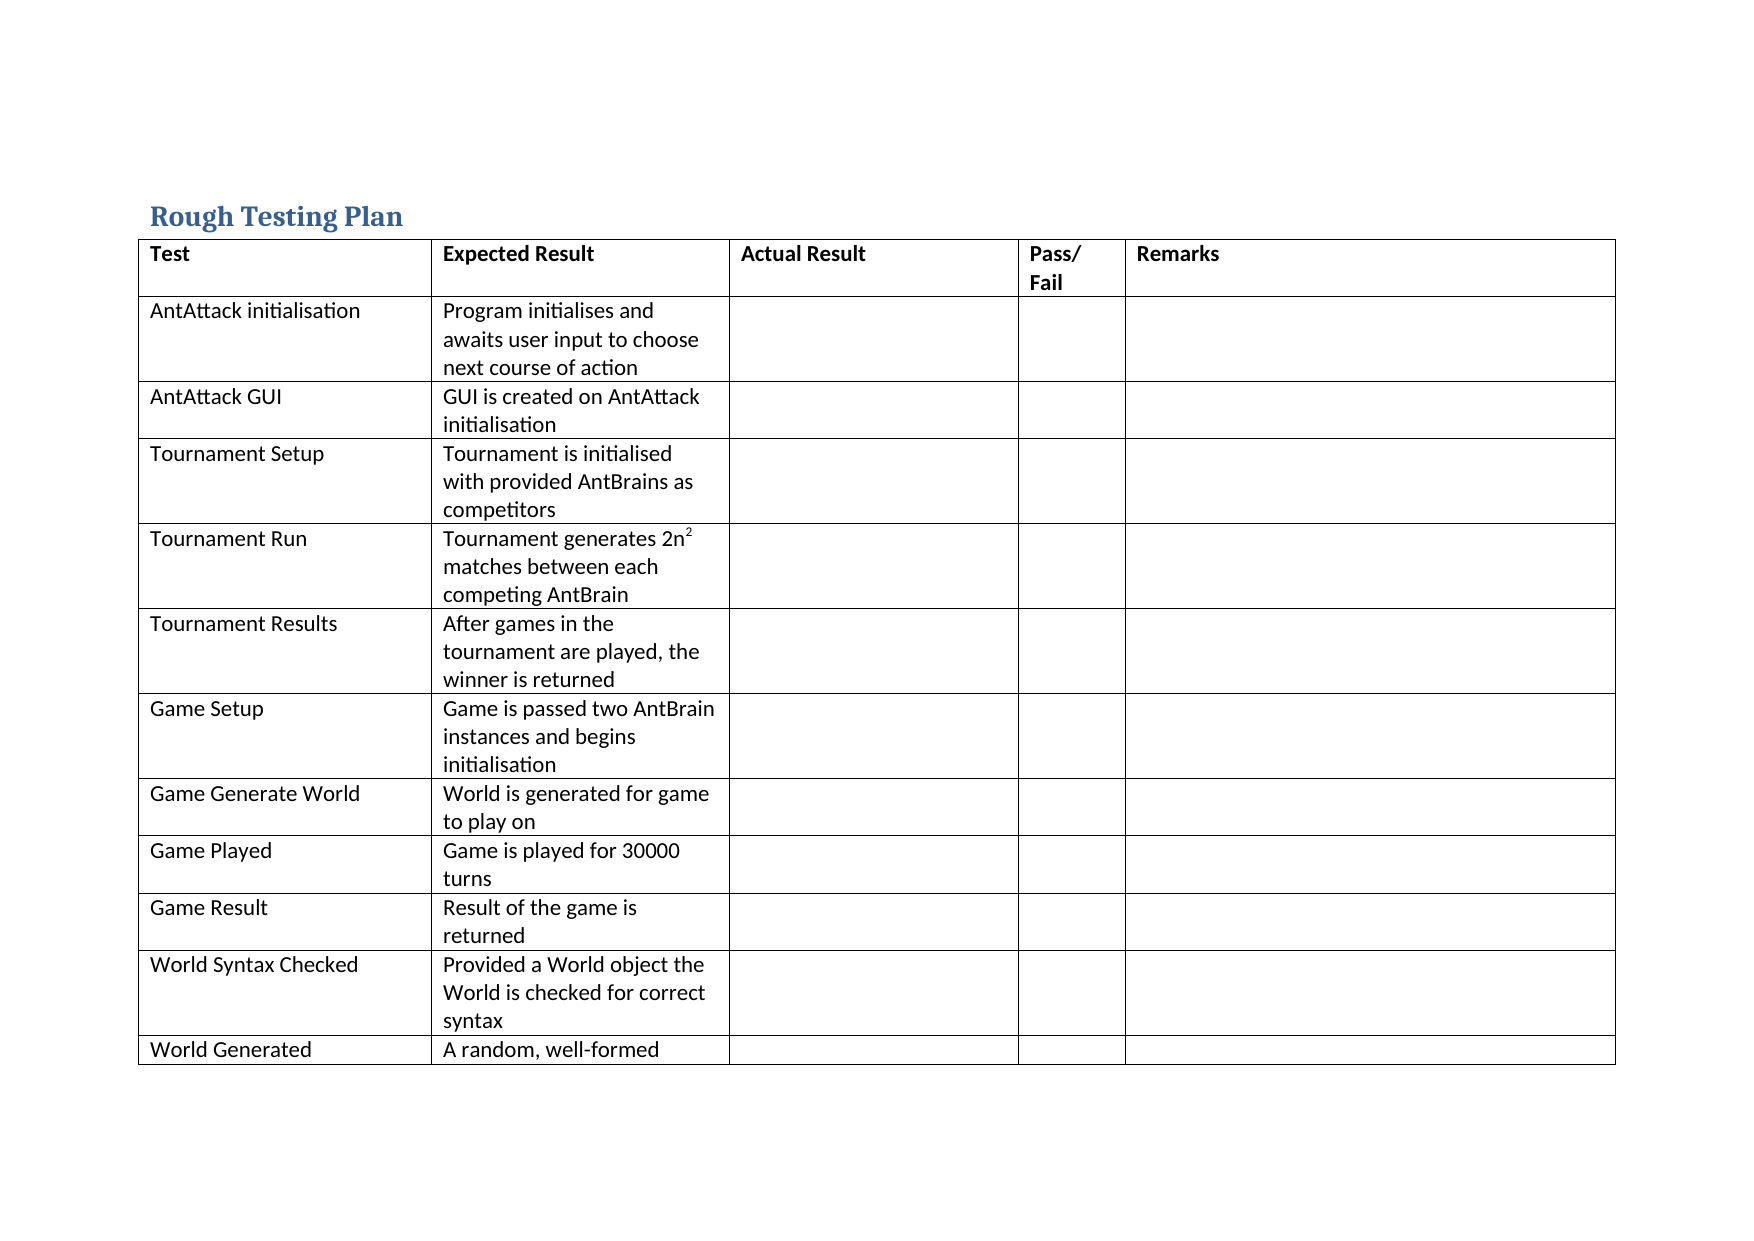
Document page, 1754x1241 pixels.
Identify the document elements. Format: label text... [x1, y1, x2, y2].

table_cell Tournament Results [139, 609, 431, 693]
table_cell [730, 297, 1018, 381]
table_cell GUI is created on AntAttack initialisation [432, 382, 729, 438]
table_cell [730, 524, 1018, 608]
table_header Actual Result [730, 240, 1018, 296]
table_cell [1126, 894, 1615, 949]
table_cell [1126, 951, 1615, 1034]
table_cell [730, 694, 1018, 778]
table_cell [1126, 836, 1615, 892]
table_cell [730, 779, 1018, 835]
table_cell Tournament is initialised with provided AntBrains as competitors [432, 439, 729, 523]
table_cell Program initialises and awaits user input to choose next course of action [432, 297, 729, 381]
table_cell Game is played for 30000 turns [432, 836, 729, 892]
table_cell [432, 1036, 729, 1064]
table_cell [1126, 524, 1615, 608]
table_cell World Generated [139, 1036, 431, 1064]
table_cell [1019, 382, 1125, 438]
table_cell [730, 836, 1018, 892]
table_cell [1126, 779, 1615, 835]
table_cell Game Setup [139, 694, 431, 778]
table_cell [1019, 1036, 1125, 1064]
table_cell [1126, 609, 1615, 693]
table_cell [1019, 439, 1125, 523]
table_cell [730, 1036, 1018, 1064]
table_header Pass/Fail [1019, 240, 1125, 296]
table_cell [1126, 297, 1615, 381]
table_cell [730, 951, 1018, 1034]
table_cell [1019, 694, 1125, 778]
table_cell [1019, 836, 1125, 892]
table_cell Tournament Setup [139, 439, 431, 523]
table_header Expected Result [432, 240, 729, 296]
table_cell [730, 609, 1018, 693]
table_cell Tournament generates 2n2 matches between each competing AntBrain [432, 524, 729, 608]
table_cell [1019, 609, 1125, 693]
table_cell Game Generate World [139, 779, 431, 835]
table_cell Game is passed two AntBrain instances and begins initialisation [432, 694, 729, 778]
table_cell [1019, 297, 1125, 381]
table_cell AntAttack GUI [139, 382, 431, 438]
table_cell AntAttack initialisation [139, 297, 431, 381]
subtitle Rough Testing Plan [150, 200, 1604, 233]
table_cell World is generated for game to play on [432, 779, 729, 835]
table_cell After games in the tournament are played, the winner is returned [432, 609, 729, 693]
table_cell [1019, 779, 1125, 835]
table_cell [1126, 1036, 1615, 1064]
table_cell Result of the game is returned [432, 894, 729, 949]
table_cell Game Result [139, 894, 431, 949]
table_header Test [139, 240, 431, 296]
table_cell [1126, 694, 1615, 778]
table_cell [730, 439, 1018, 523]
table_header Remarks [1126, 240, 1615, 296]
table_cell [1019, 894, 1125, 949]
table_cell Provided a World object the World is checked for correct syntax [432, 951, 729, 1034]
table_cell [730, 894, 1018, 949]
table_cell [1019, 951, 1125, 1034]
table_cell Game Played [139, 836, 431, 892]
table_cell Tournament Run [139, 524, 431, 608]
table_cell World Syntax Checked [139, 951, 431, 1034]
table_cell [1126, 382, 1615, 438]
table_cell [1126, 439, 1615, 523]
table_cell [1019, 524, 1125, 608]
table_cell [730, 382, 1018, 438]
